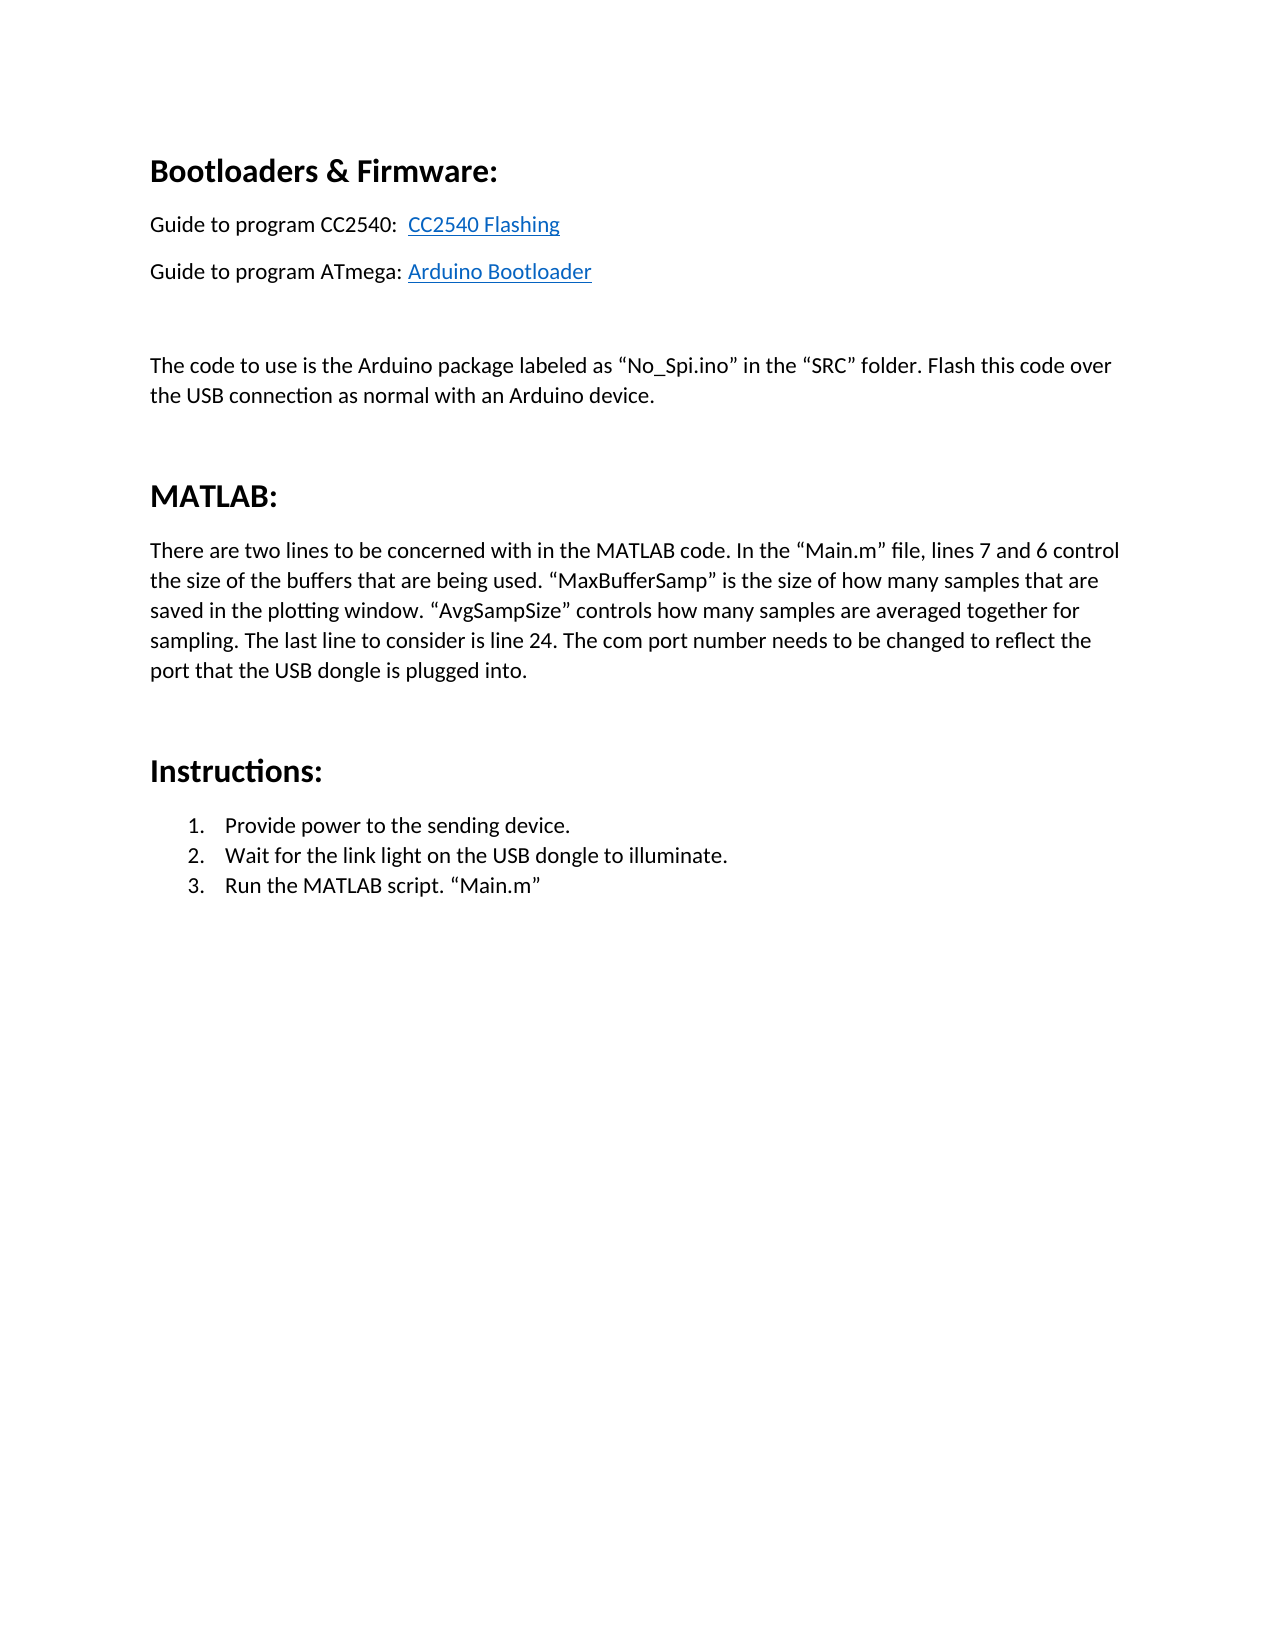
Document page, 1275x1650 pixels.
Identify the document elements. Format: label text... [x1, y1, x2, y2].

text MATLAB: [150, 475, 1125, 516]
list Provide power to the sending device. [187, 811, 1125, 839]
text Bootloaders & Firmware: [150, 150, 1125, 191]
list Run the MATLAB script. “Main.m” [187, 871, 1125, 899]
text Guide to program CC2540: CC2540 Flashing [150, 211, 1125, 239]
text Guide to program ATmega: Arduino Bootloader [150, 257, 1125, 286]
text Instructions: [150, 750, 1125, 791]
text There are two lines to be concerned with in the MATLAB code. In the “Main.m” file, lines 7 and 6 control the size of the buffers that are being used. “MaxBufferSamp” is the size of how many samples that are saved in the plotting window. “AvgSampSize” controls how many samples are averaged together for sampling. The last line to consider is line 24. The com port number needs to be changed to reflect the port that the USB dongle is plugged into. [150, 536, 1125, 685]
text The code to use is the Arduino package labeled as “No_Spi.ino” in the “SRC” folder. Flash this code over the USB connection as normal with an Arduino device. [150, 351, 1125, 409]
list Wait for the link light on the USB dongle to illuminate. [187, 841, 1125, 869]
